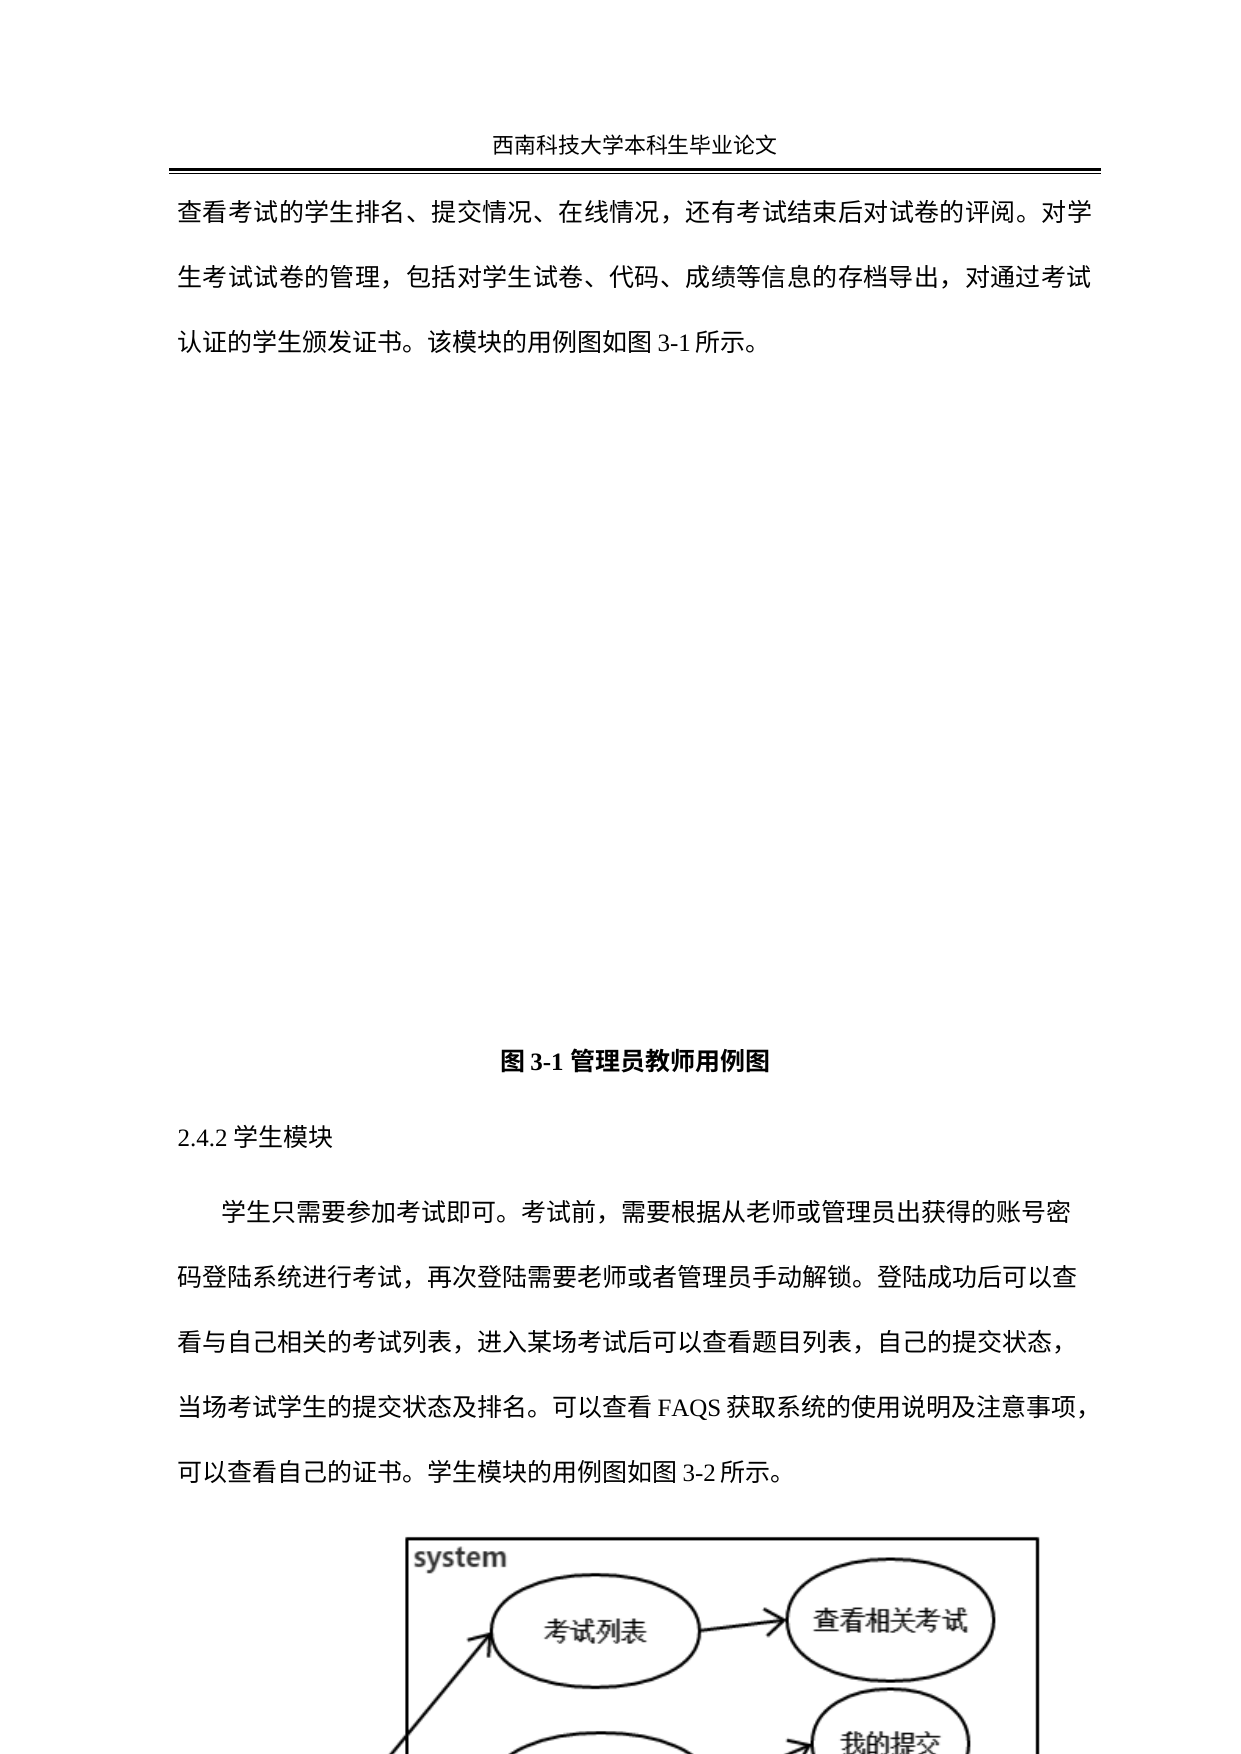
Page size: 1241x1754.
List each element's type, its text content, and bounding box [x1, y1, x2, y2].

picture [185, 1514, 1055, 1754]
subtitle 2.4.2 学生模块 [177, 1103, 1093, 1168]
text 学生只需要参加考试即可。考试前，需要根据从老师或管理员出获得的账号密码登陆系统进行考试，再次登陆需要老师或者管理员手动解锁。登陆成功后可以查看与自己相关的考试列表，进入某场考试后可以查看题目列表，自己的提交状态，当场考试学生的提交状态及排名。可以查看FAQS获取系统的使用说明及注意事项，可以查看自己的证书。学生模块的用例图如图3-2所示。 [177, 1178, 1093, 1503]
text 图3-1 管理员教师用例图 [177, 1027, 1093, 1092]
